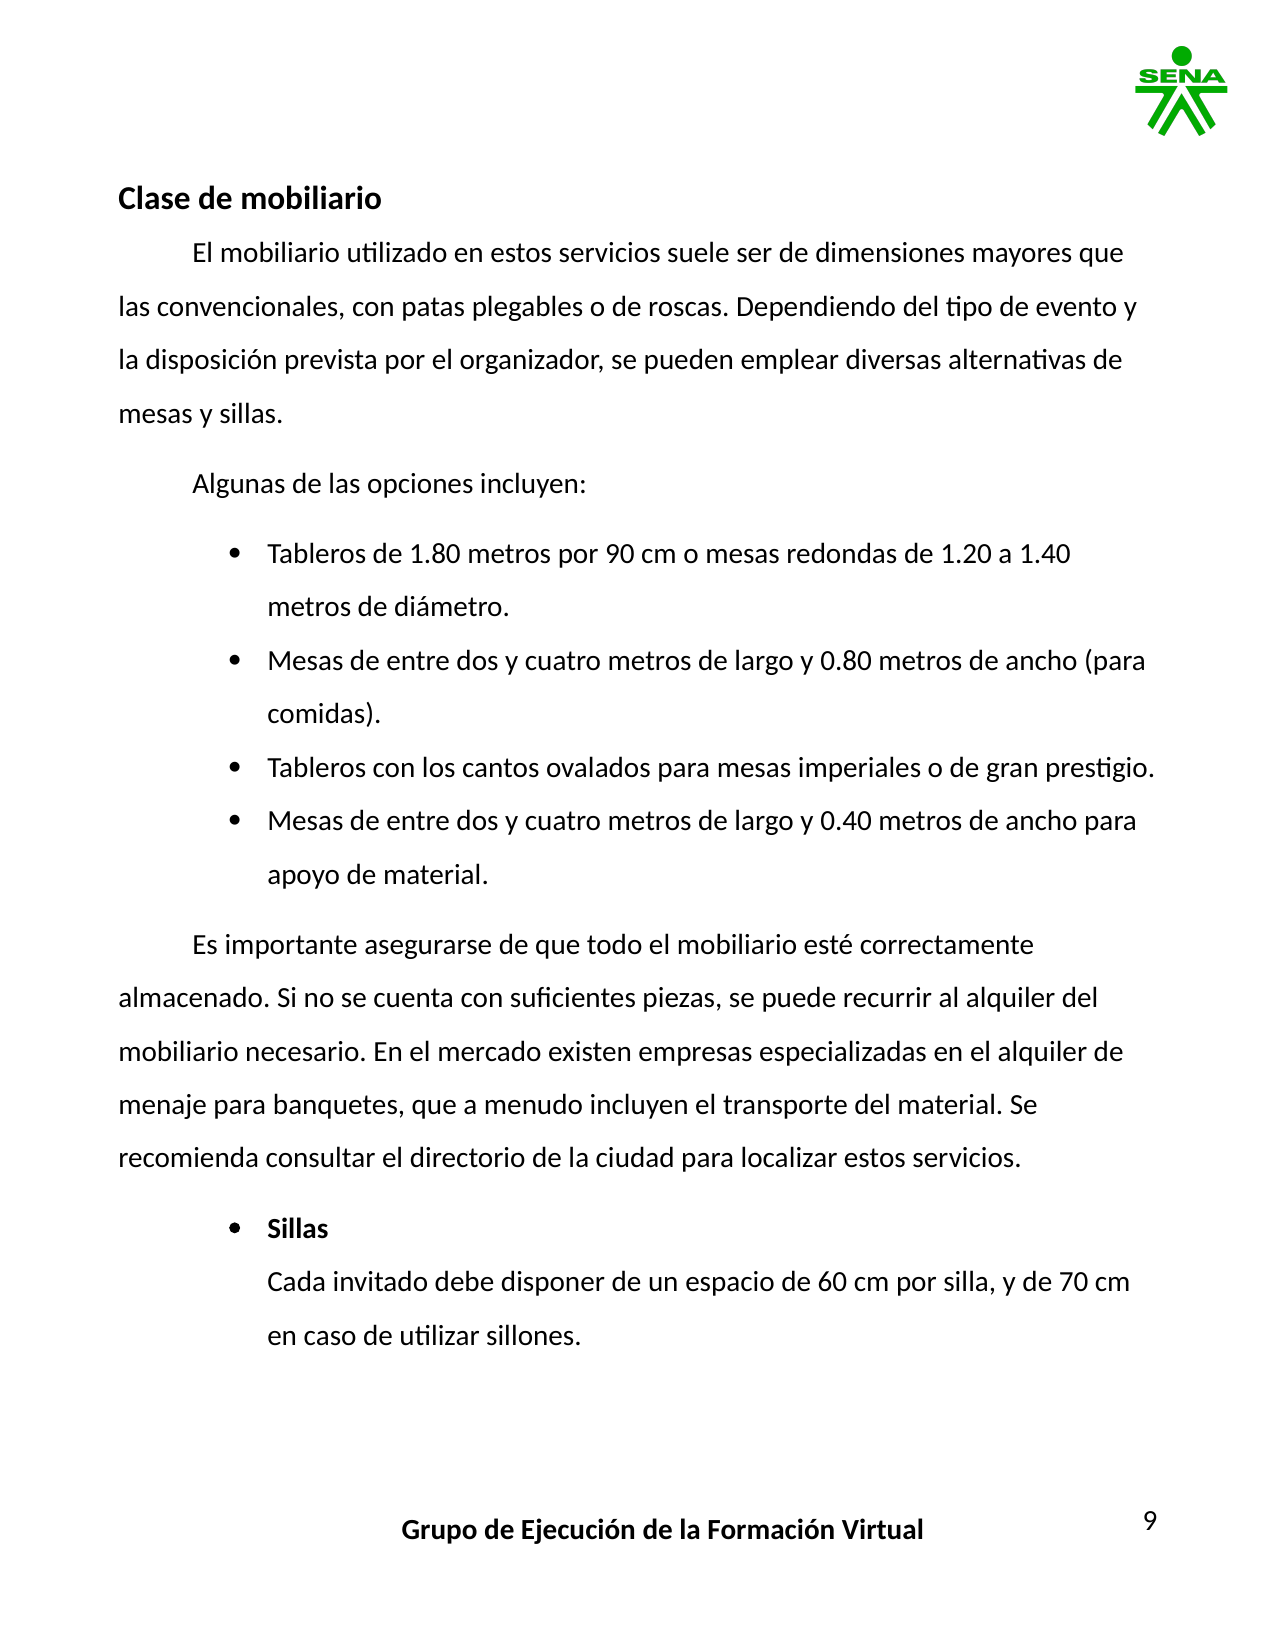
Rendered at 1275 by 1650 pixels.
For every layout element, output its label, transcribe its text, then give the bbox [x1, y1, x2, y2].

list Tableros con los cantos ovalados para mesas imperiales o de gran prestigio. [229, 749, 1157, 784]
text Es importante asegurarse de que todo el mobiliario esté correctamente almacenado. Si no se cuenta con suficientes piezas, se puede recurrir al alquiler del mobiliario necesario. En el mercado existen empresas especializadas en el alquiler de menaje para banquetes, que a menudo incluyen el transporte del material. Se recomienda consultar el directorio de la ciudad para localizar estos servicios. [118, 926, 1157, 1175]
list Tableros de 1.80 metros por 90 cm o mesas redondas de 1.20 a 1.40 metros de diámetro. [229, 535, 1157, 624]
subtitle Clase de mobiliario [118, 177, 1157, 218]
picture [1135, 46, 1228, 136]
text El mobiliario utilizado en estos servicios suele ser de dimensiones mayores que las convencionales, con patas plegables o de roscas. Dependiendo del tipo de evento y la disposición prevista por el organizador, se pueden emplear diversas alternativas de mesas y sillas. [118, 234, 1157, 431]
list Mesas de entre dos y cuatro metros de largo y 0.40 metros de ancho para apoyo de material. [229, 802, 1157, 891]
list Sillas [229, 1210, 1157, 1245]
list Cada invitado debe disponer de un espacio de 60 cm por silla, y de 70 cm en caso de utilizar sillones. [267, 1263, 1157, 1352]
text Algunas de las opciones incluyen: [118, 465, 1157, 501]
list Mesas de entre dos y cuatro metros de largo y 0.80 metros de ancho (para comidas). [229, 642, 1157, 731]
